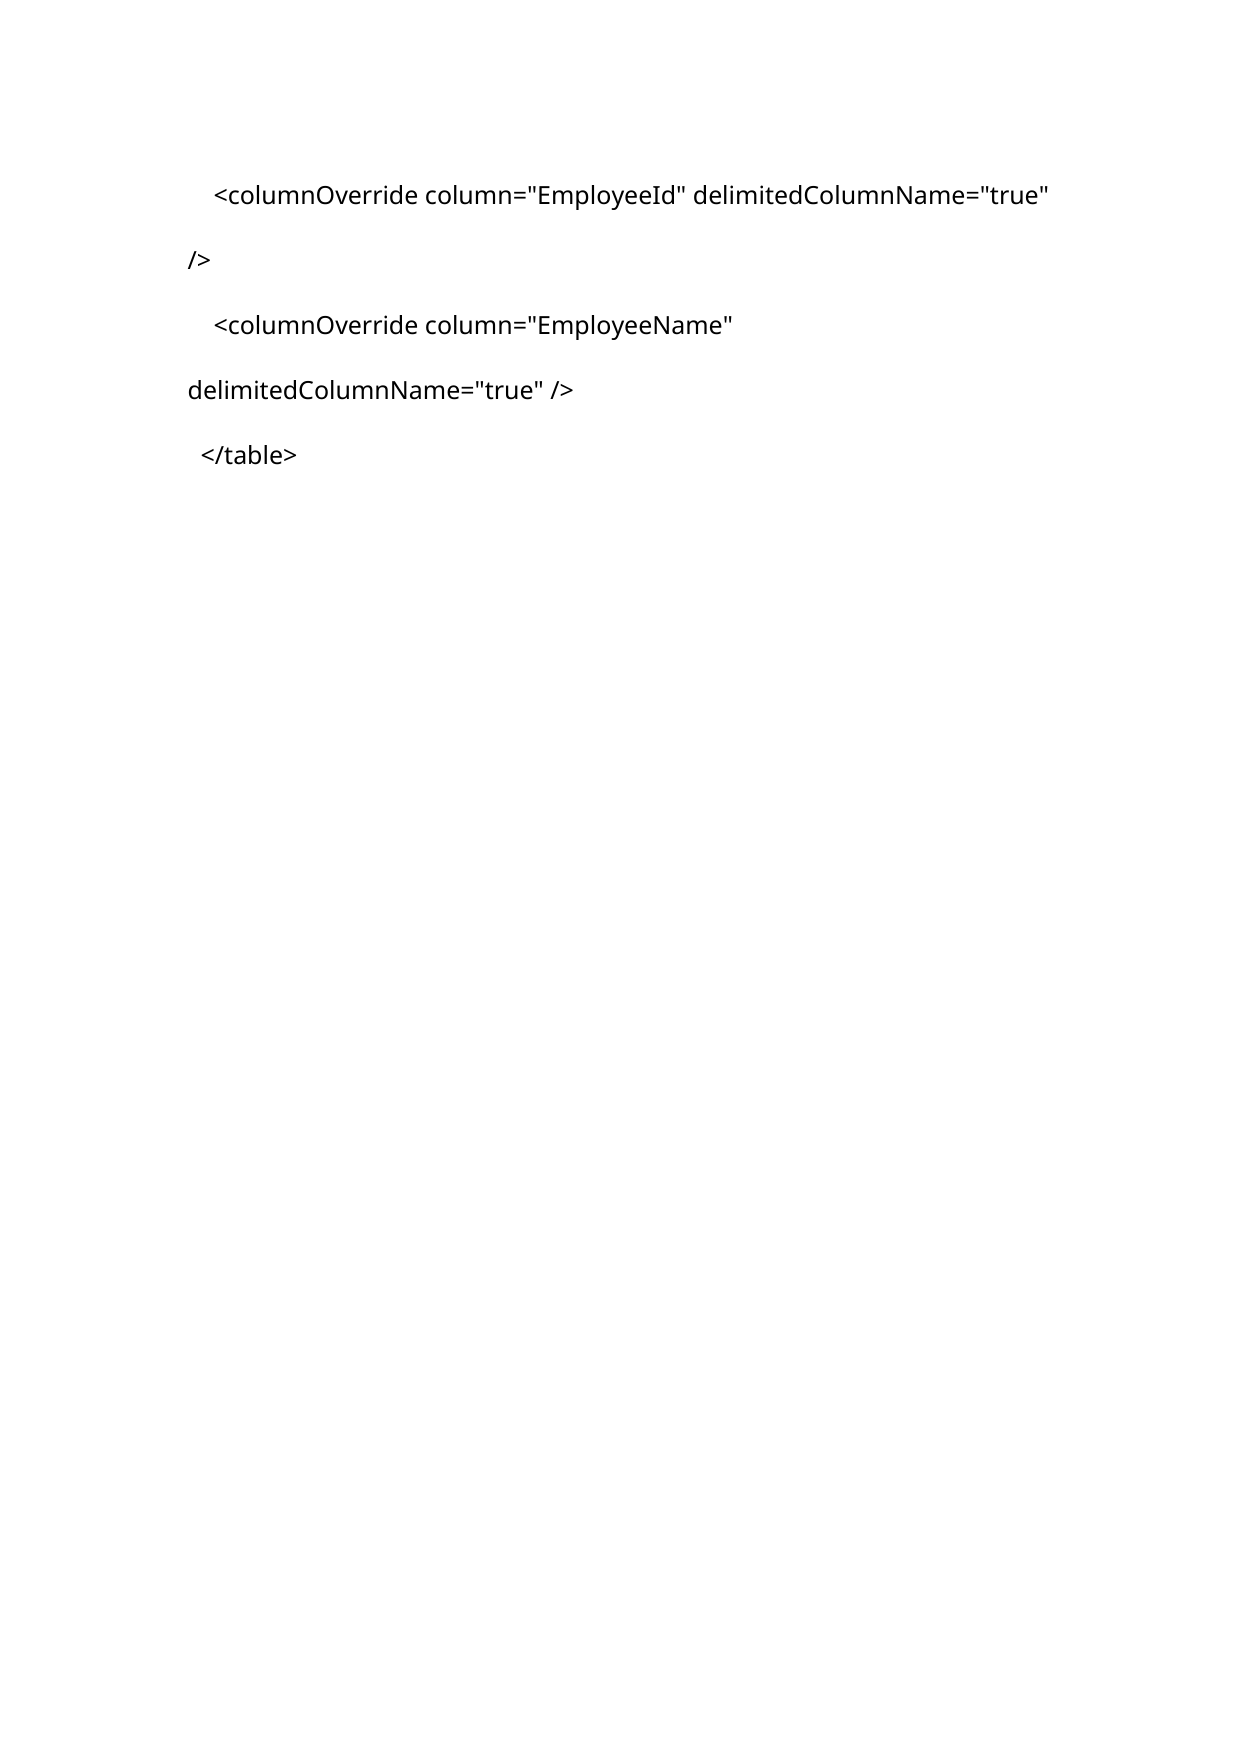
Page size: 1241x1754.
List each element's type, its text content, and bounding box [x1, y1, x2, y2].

text <columnOverride column="EmployeeName" delimitedColumnName="true" /> [187, 292, 1053, 422]
text </table> [187, 422, 1053, 487]
text <columnOverride column="EmployeeId" delimitedColumnName="true" /> [187, 162, 1053, 292]
